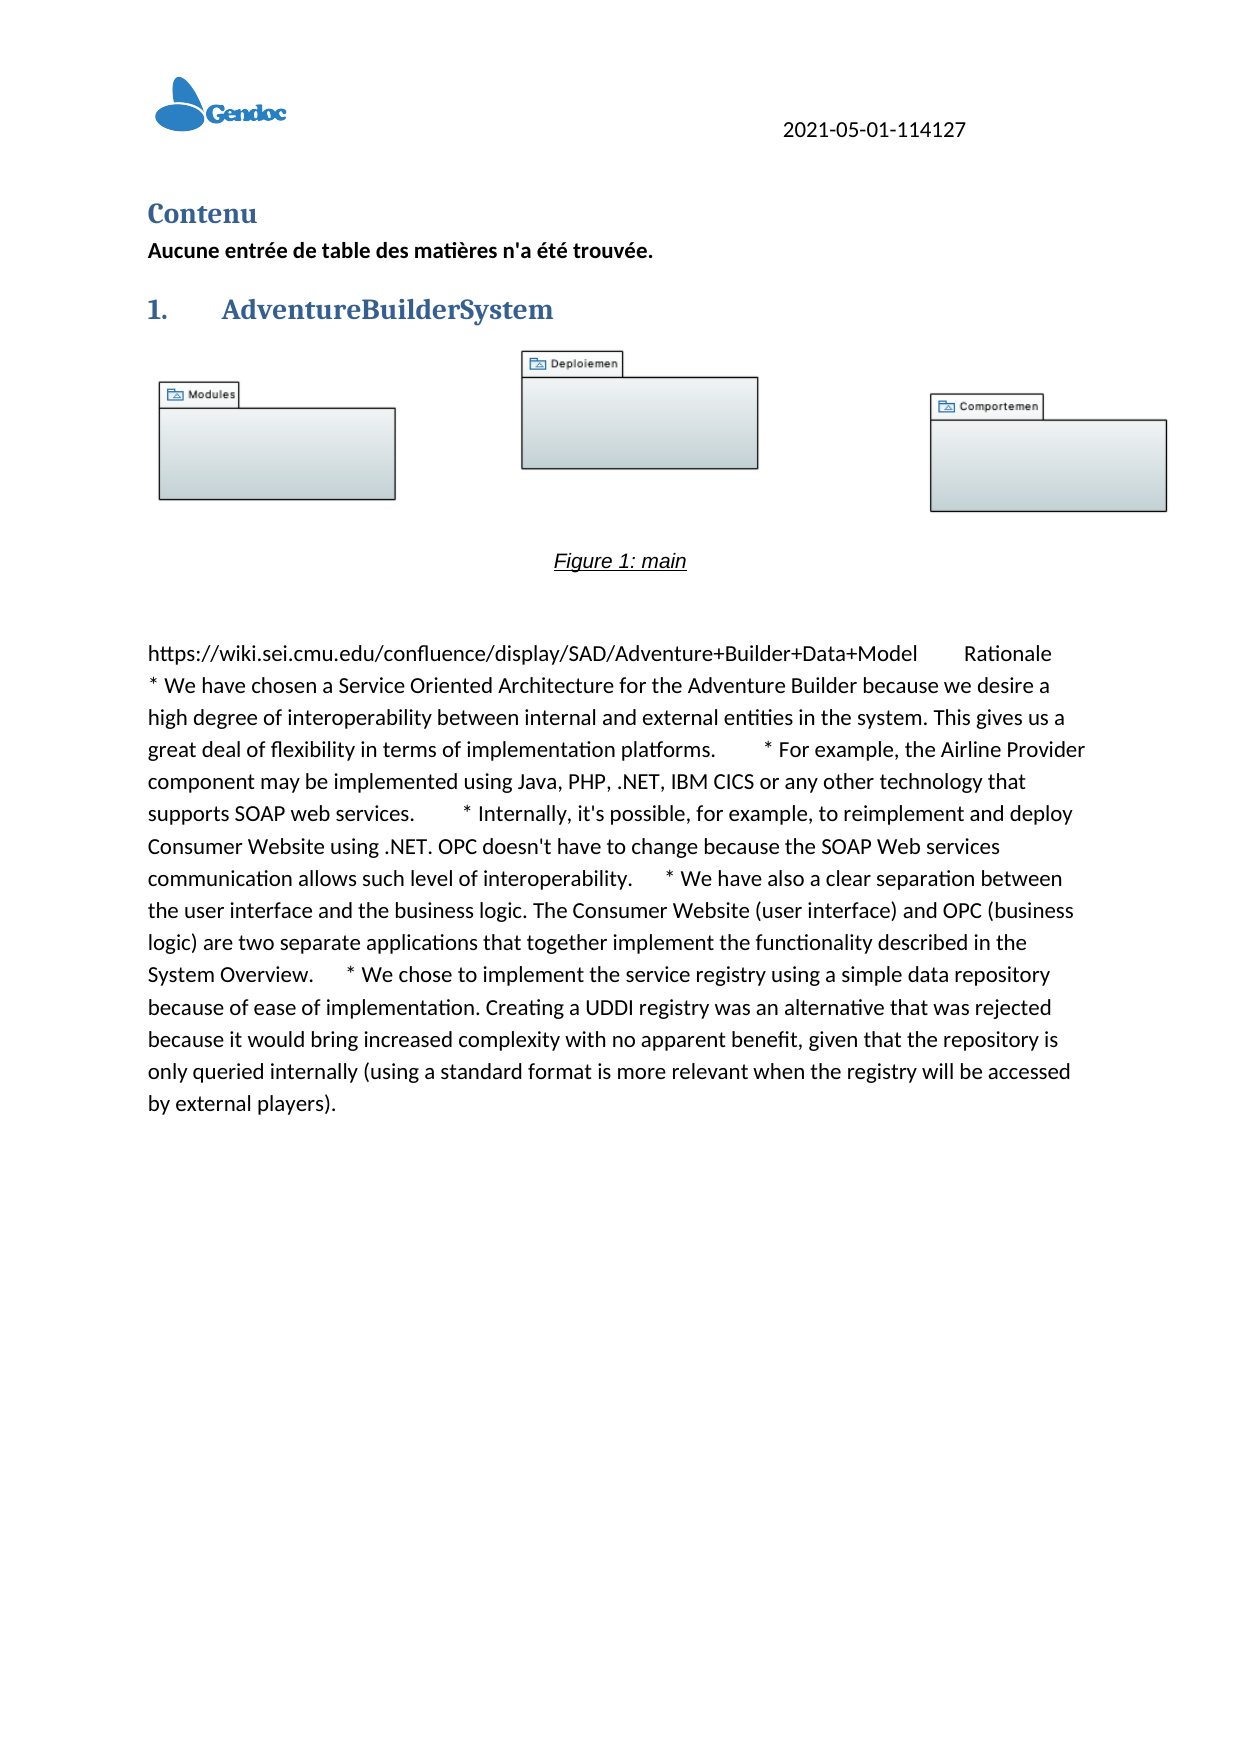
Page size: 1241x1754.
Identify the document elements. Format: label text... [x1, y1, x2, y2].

text Figure 1 : main [148, 549, 1093, 573]
picture [147, 73, 294, 138]
subtitle AdventureBuilderSystem [148, 293, 1093, 327]
picture [147, 339, 1179, 524]
text https://wiki.sei.cmu.edu/confluence/display/SAD/Adventure+Builder+Data+Model Rationale * We have chosen a Service Oriented Architecture for the Adventure Builder because we desire a high degree of interoperability between internal and external entities in the system. This gives us a great deal of flexibility in terms of implementation platforms. * For example, the Airline Provider component may be implemented using Java, PHP, .NET, IBM CICS or any other technology that supports SOAP web services. * Internally, it's possible, for example, to reimplement and deploy Consumer Website using .NET. OPC doesn't have to change because the SOAP Web services communication allows such level of interoperability. * We have also a clear separation between the user interface and the business logic. The Consumer Website (user interface) and OPC (business logic) are two separate applications that together implement the functionality described in the System Overview. * We chose to implement the service registry using a simple data repository because of ease of implementation. Creating a UDDI registry was an alternative that was rejected because it would bring increased complexity with no apparent benefit, given that the repository is only queried internally (using a standard format is more relevant when the registry will be accessed by external players). [148, 639, 1093, 1117]
